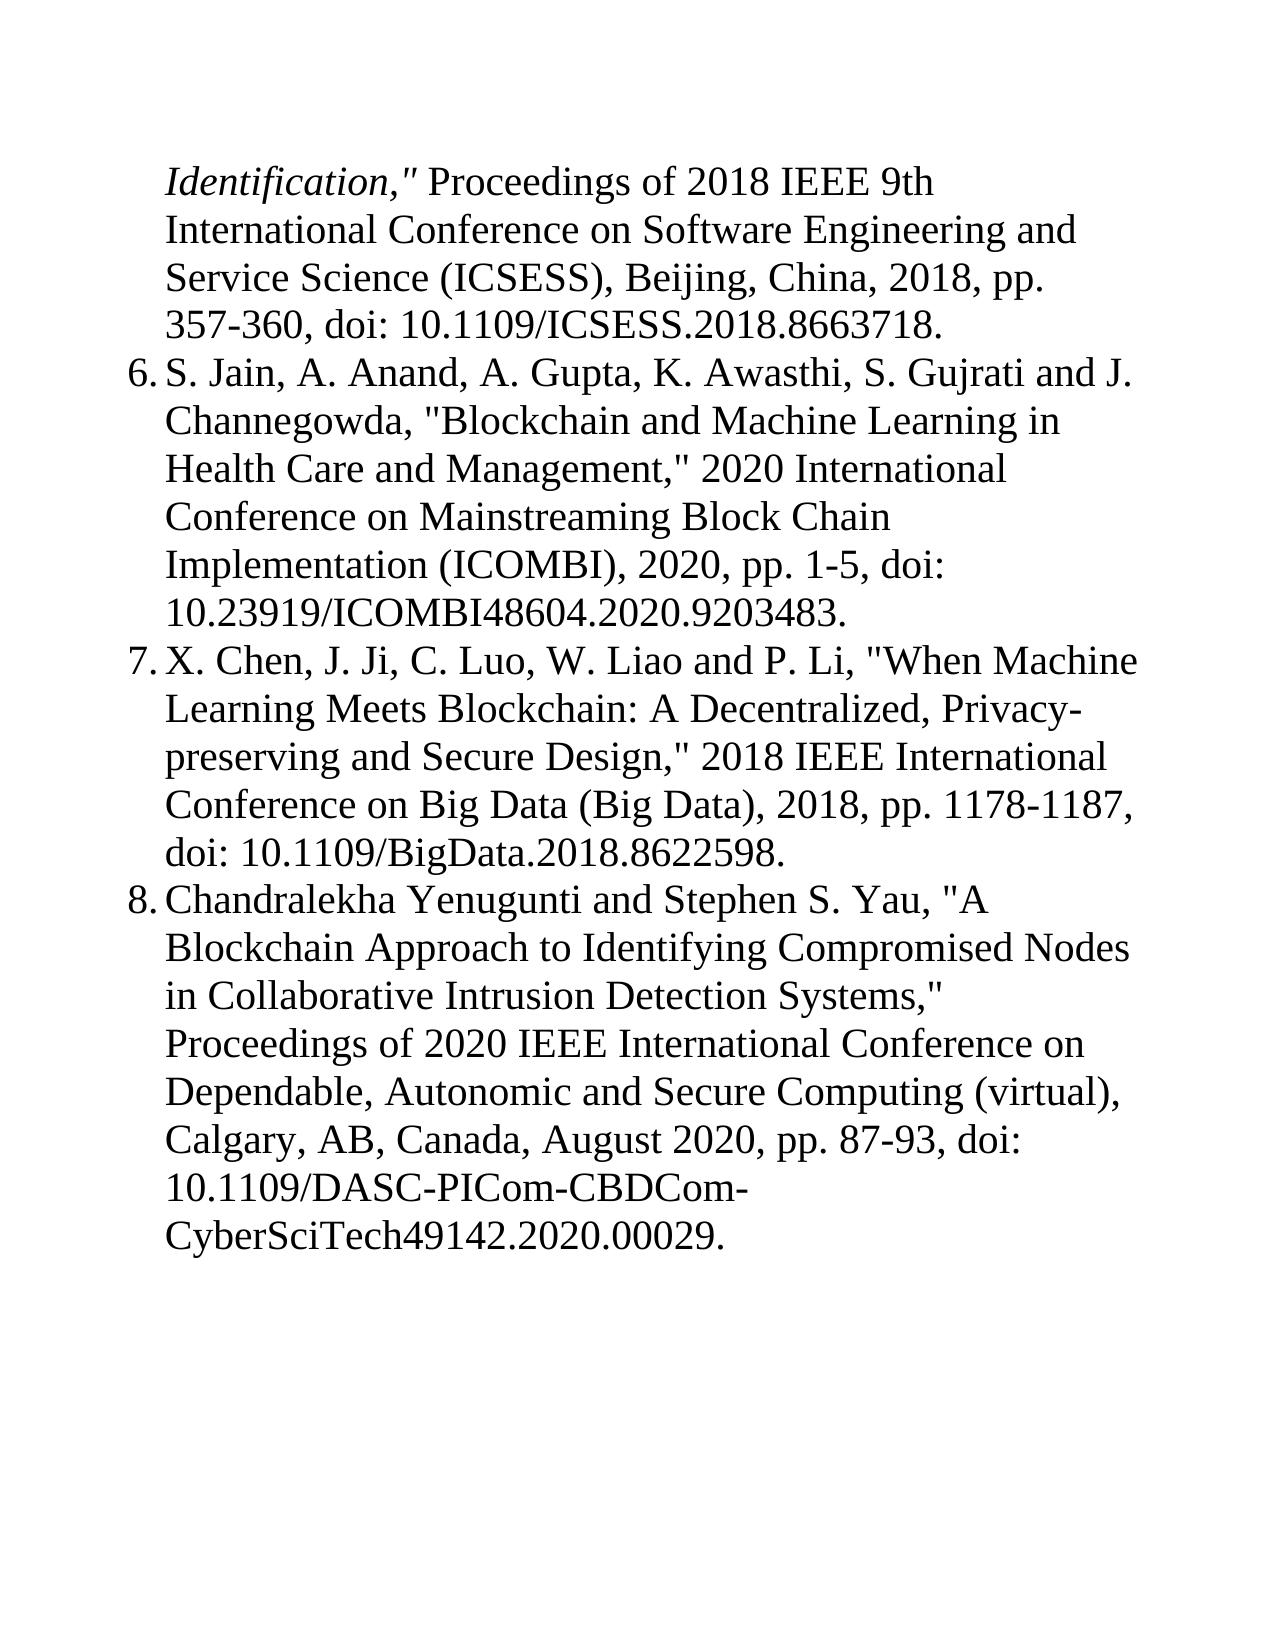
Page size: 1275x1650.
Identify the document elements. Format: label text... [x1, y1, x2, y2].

list S. Jain, A. Anand, A. Gupta, K. Awasthi, S. Gujrati and J. Channegowda, "Blockchain and Machine Learning in Health Care and Management," 2020 International Conference on Mainstreaming Block Chain Implementation (ICOMBI), 2020, pp. 1-5, doi: 10.23919/ICOMBI48604.2020.9203483. [127, 348, 1142, 635]
list Chandralekha Yenugunti and Stephen S. Yau, "A Blockchain Approach to Identifying Compromised Nodes in Collaborative Intrusion Detection Systems," Proceedings of 2020 IEEE International Conference on Dependable, Autonomic and Secure Computing (virtual), Calgary, AB, Canada, August 2020, pp. 87-93, doi: 10.1109/DASC-PICom-CBDCom-CyberSciTech49142.2020.00029. [127, 875, 1142, 1258]
list X. Chen, J. Ji, C. Luo, W. Liao and P. Li, "When Machine Learning Meets Blockchain: A Decentralized, Privacy-preserving and Secure Design," 2018 IEEE International Conference on Big Data (Big Data), 2018, pp. 1178-1187, doi: 10.1109/BigData.2018.8622598. [127, 635, 1142, 875]
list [127, 156, 1121, 348]
